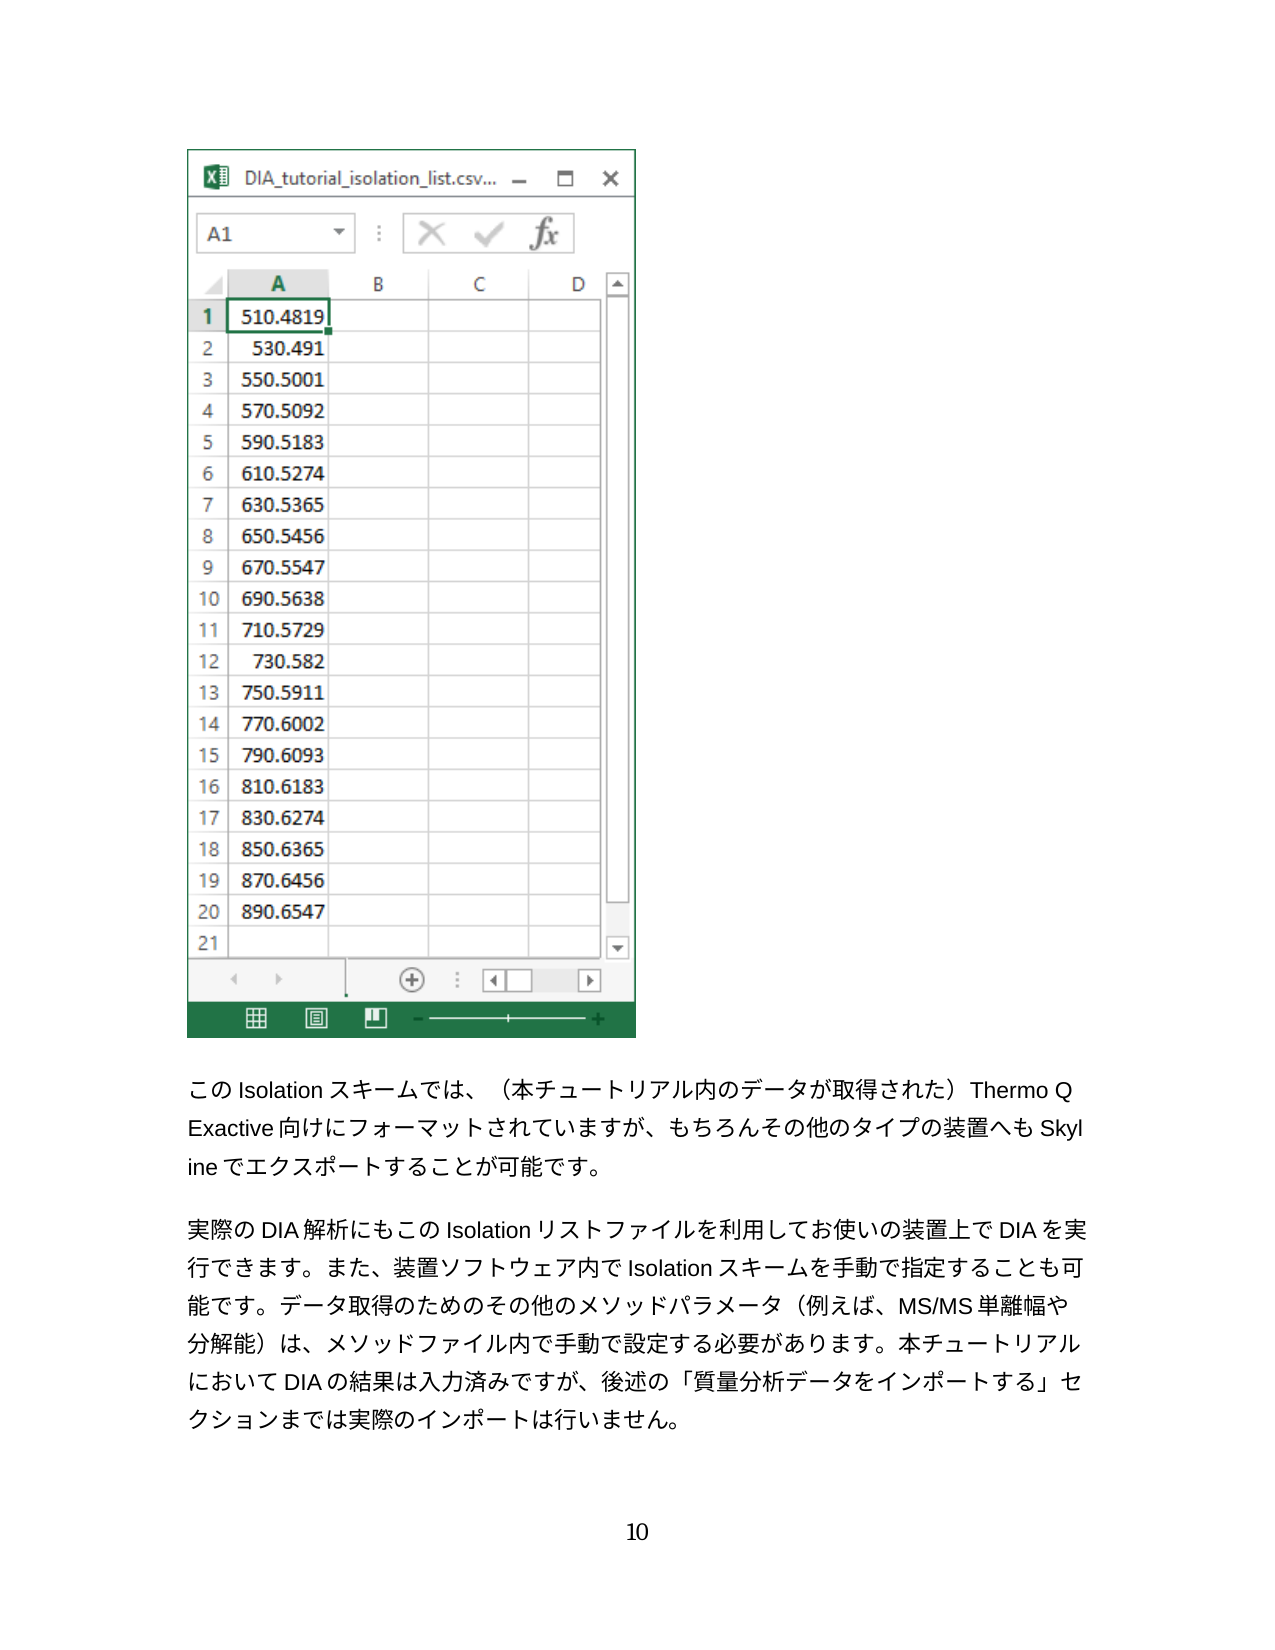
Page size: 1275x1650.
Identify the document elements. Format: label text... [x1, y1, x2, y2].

text 実際のDIA解析にもこのIsolationリストファイルを利用してお使いの装置上でDIAを実行できます。また、装置ソフトウェア内でIsolationスキームを手動で指定することも可能です。データ取得のためのその他のメソッドパラメータ（例えば、MS/MS単離幅や分解能）は、メソッドファイル内で手動で設定する必要があります。本チュートリアルにおいてDIAの結果は入力済みですが、後述の「質量分析データをインポートする」セクションまでは実際のインポートは行いません。 [187, 1211, 1087, 1435]
picture [187, 149, 636, 1038]
text このIsolationスキームでは、（本チュートリアル内のデータが取得された）Thermo Q Exactive向けにフォーマットされていますが、もちろんその他のタイプの装置へもSkylineでエクスポートすることが可能です。 [187, 1072, 1087, 1182]
